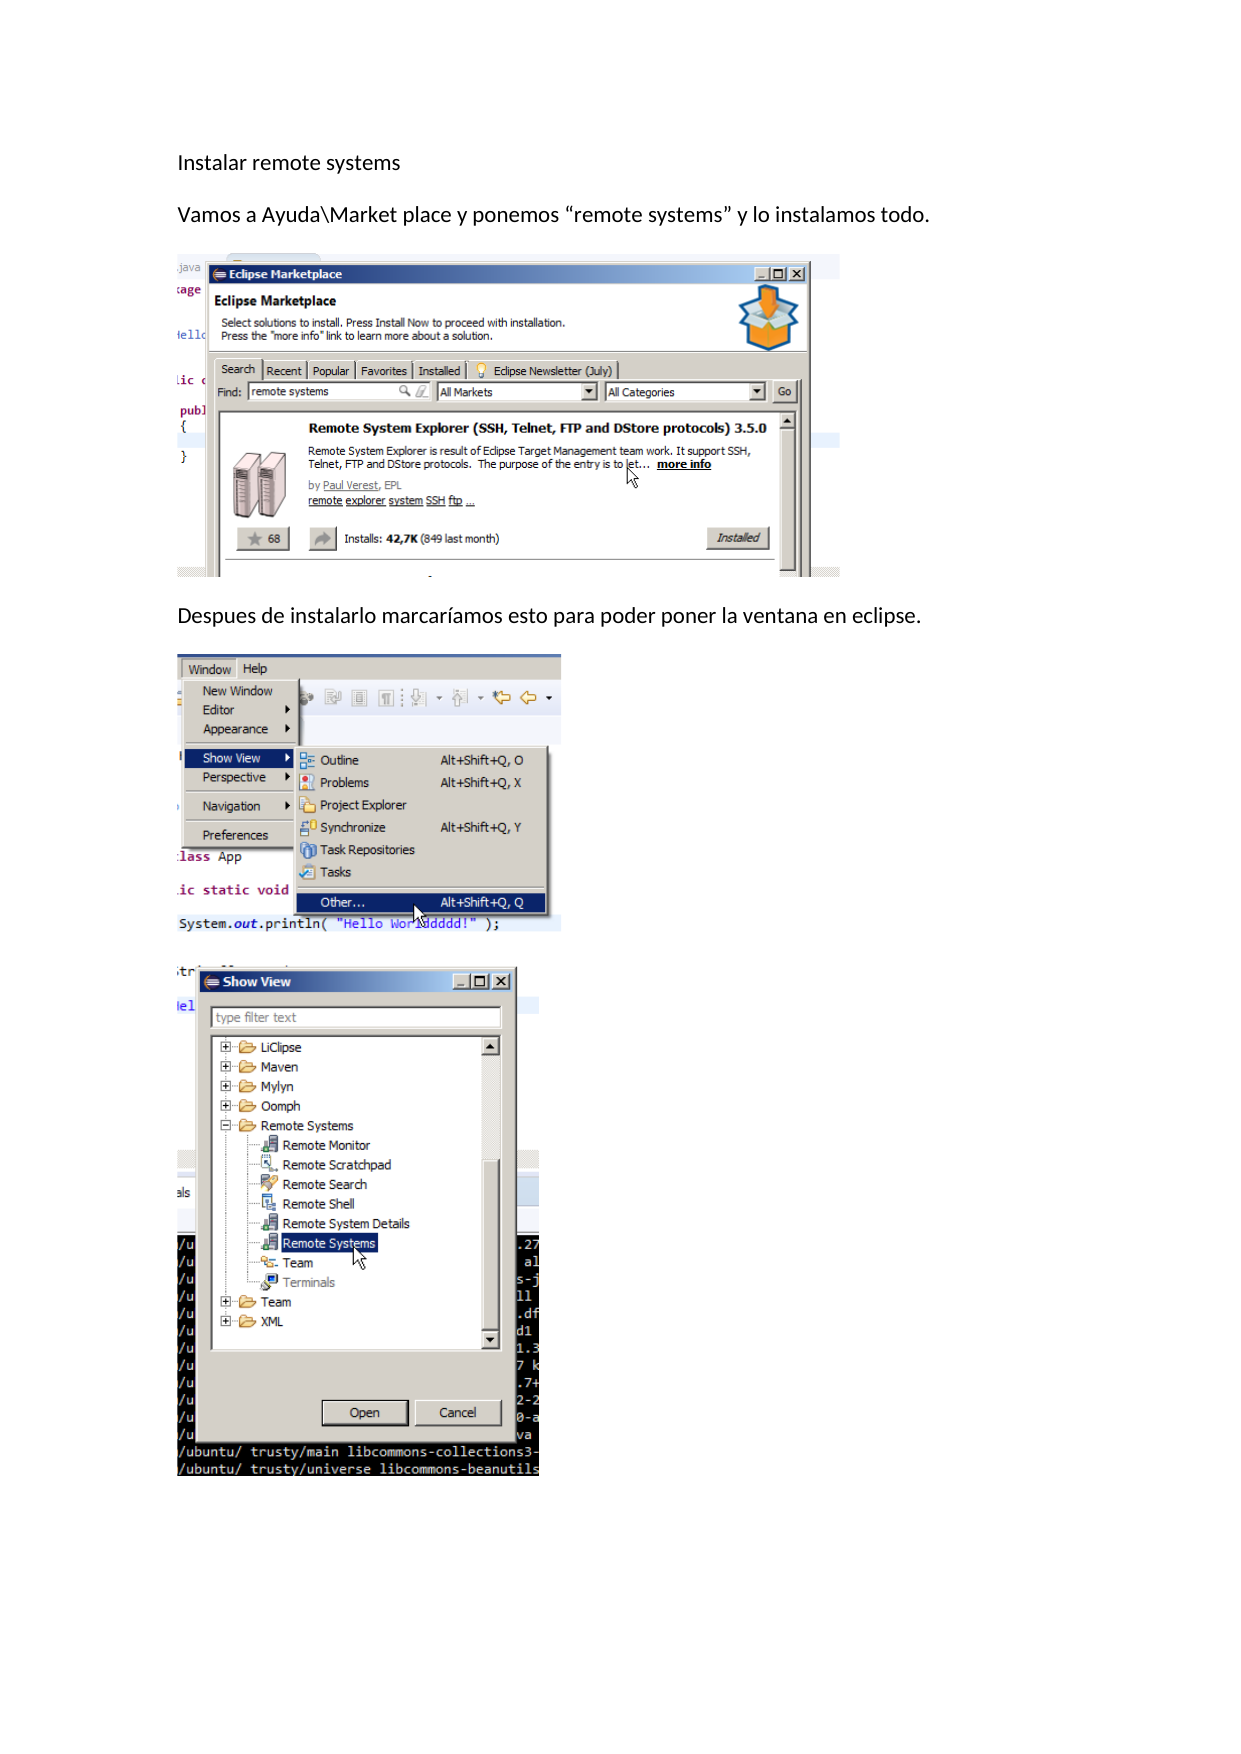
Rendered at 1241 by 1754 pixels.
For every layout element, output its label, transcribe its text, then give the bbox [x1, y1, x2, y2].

picture [177, 253, 840, 577]
picture [177, 961, 539, 1476]
text Despues de instalarlo marcaríamos esto para poder poner la ventana en eclipse. [177, 601, 1063, 629]
picture [177, 654, 562, 937]
text Instalar remote systems [177, 148, 1063, 176]
text Vamos a Ayuda\Market place y ponemos “remote systems” y lo instalamos todo. [177, 201, 1063, 229]
